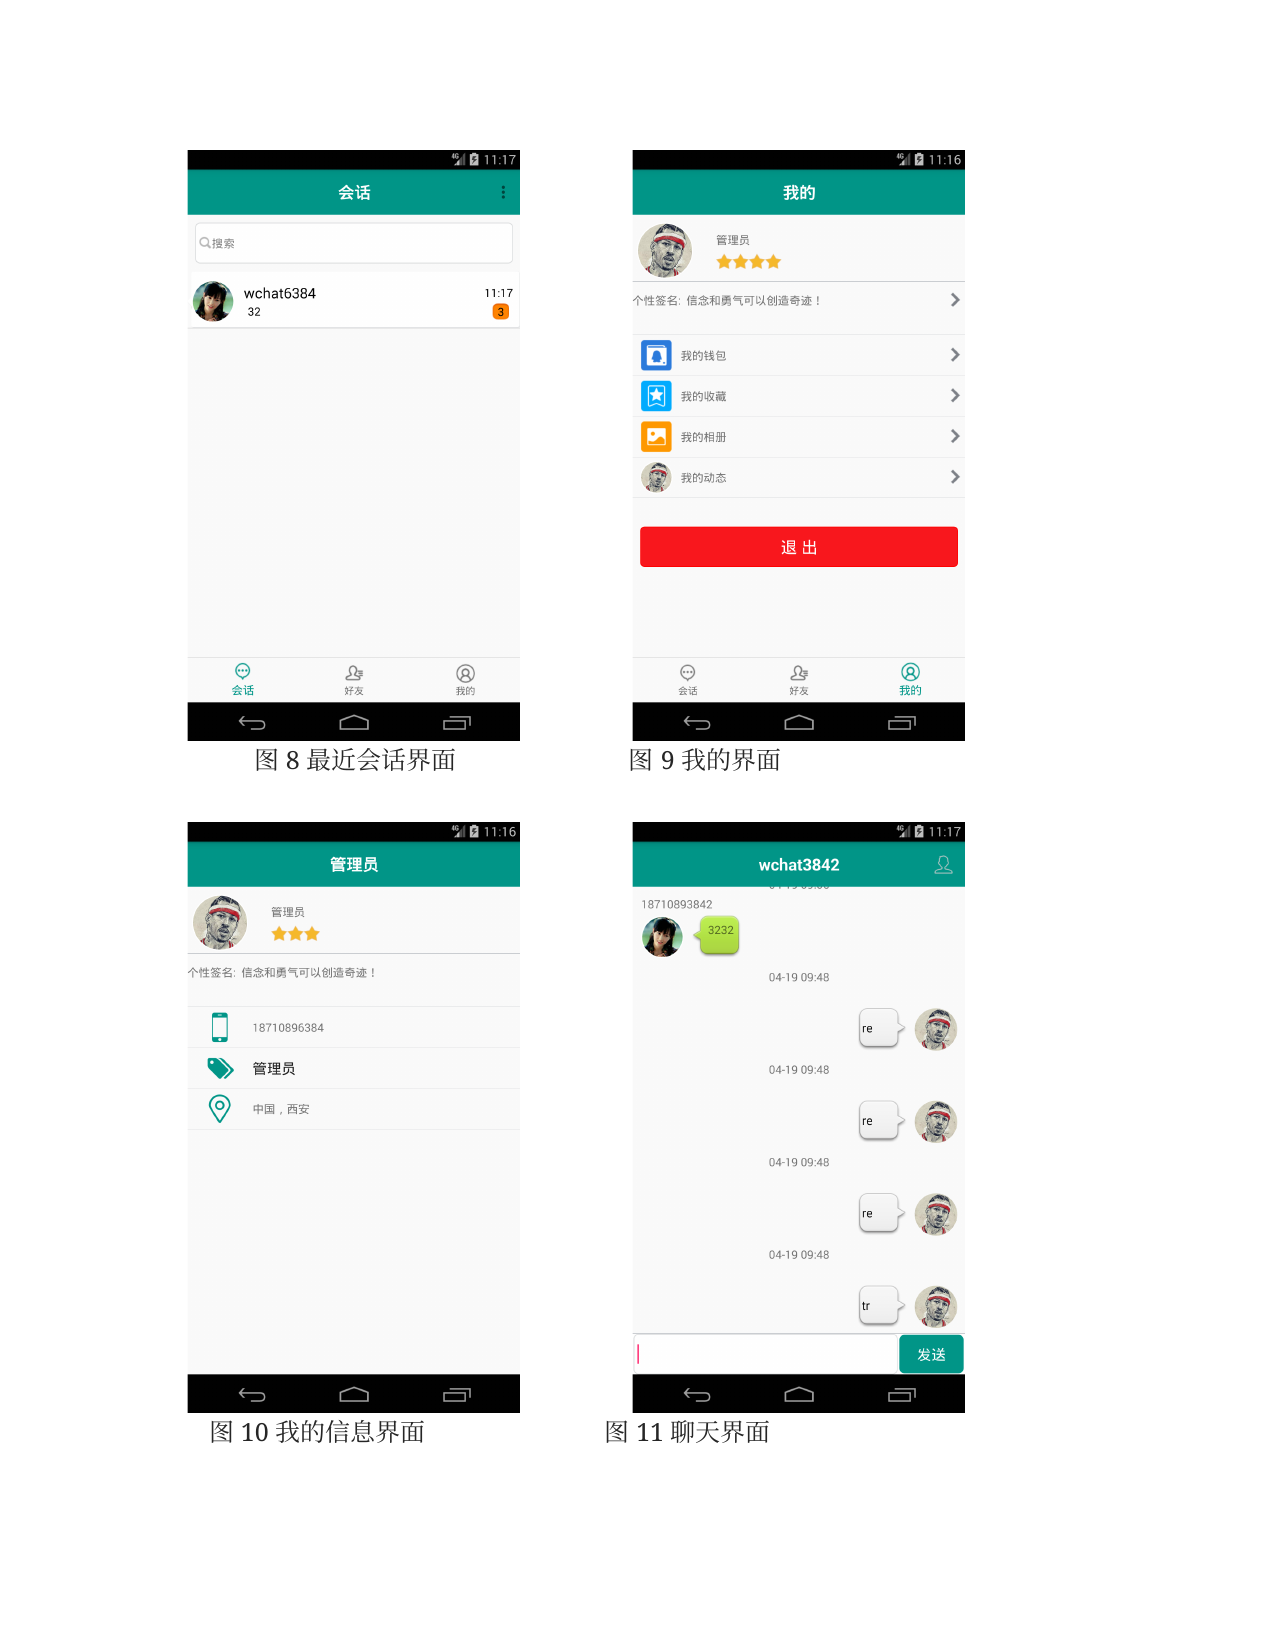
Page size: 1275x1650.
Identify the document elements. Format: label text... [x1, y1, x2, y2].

picture [632, 150, 965, 741]
text 图 10 我的信息界面 图 11 聊天界面 [187, 1412, 1087, 1448]
picture [632, 822, 965, 1413]
picture [187, 150, 520, 741]
picture [187, 822, 520, 1413]
text 图 8 最近会话界面 图 9 我的界面 [187, 741, 1087, 777]
